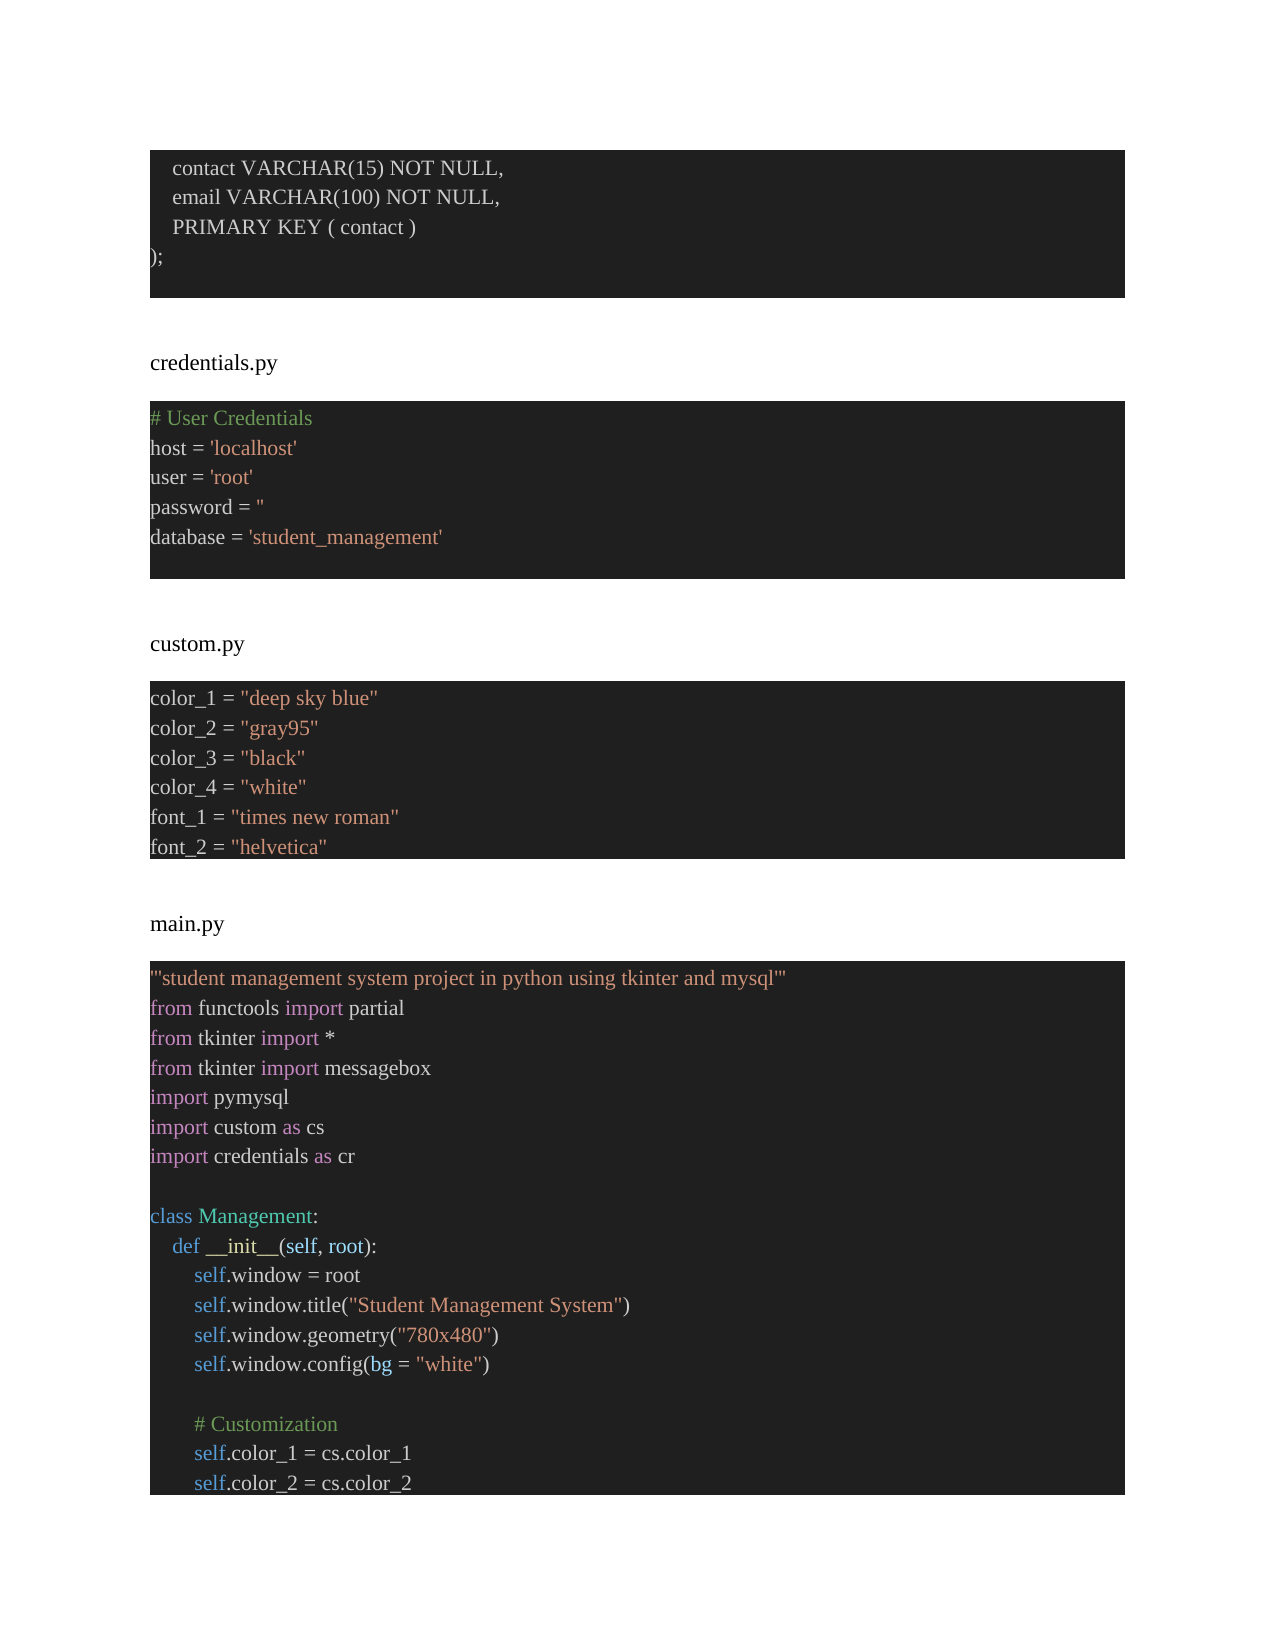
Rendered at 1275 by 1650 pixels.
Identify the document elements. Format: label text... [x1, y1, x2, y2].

text credentials.py [150, 349, 1125, 376]
text from tkinter import messagebox [150, 1050, 1125, 1080]
text font_2 = "helvetica" [150, 829, 1125, 859]
text contact VARCHAR(15) NOT NULL, [150, 150, 1125, 180]
text main.py [150, 910, 1125, 936]
text self.window.config(bg = "white") [150, 1347, 1125, 1377]
text from functools import partial [150, 991, 1125, 1020]
text def __init__(self, root): [150, 1228, 1125, 1258]
text import custom as cs [150, 1109, 1125, 1139]
text password = '' [150, 489, 1125, 519]
text custom.py [150, 630, 1125, 656]
text class Management: [150, 1198, 1125, 1228]
text PRIMARY KEY ( contact ) [150, 209, 1125, 239]
text import credentials as cr [150, 1139, 1125, 1169]
text self.color_1 = cs.color_1 [150, 1436, 1125, 1466]
text font_1 = "times new roman" [150, 799, 1125, 829]
text # User Credentials [150, 401, 1125, 430]
text color_2 = "gray95" [150, 710, 1125, 740]
text color_1 = "deep sky blue" [150, 681, 1125, 710]
text self.window.geometry("780x480") [150, 1317, 1125, 1347]
text host = 'localhost' [150, 430, 1125, 460]
text from tkinter import * [150, 1020, 1125, 1050]
text email VARCHAR(100) NOT NULL, [150, 180, 1125, 209]
text user = 'root' [150, 460, 1125, 489]
text self.window = root [150, 1258, 1125, 1287]
text self.window.title("Student Management System") [150, 1287, 1125, 1317]
text color_4 = "white" [150, 770, 1125, 799]
text '''student management system project in python using tkinter and mysql''' [150, 961, 1125, 991]
text # Customization [150, 1406, 1125, 1436]
text import pymysql [150, 1080, 1125, 1109]
text ); [150, 239, 1125, 269]
text self.color_2 = cs.color_2 [150, 1466, 1125, 1495]
text database = 'student_management' [150, 519, 1125, 549]
text color_3 = "black" [150, 740, 1125, 770]
